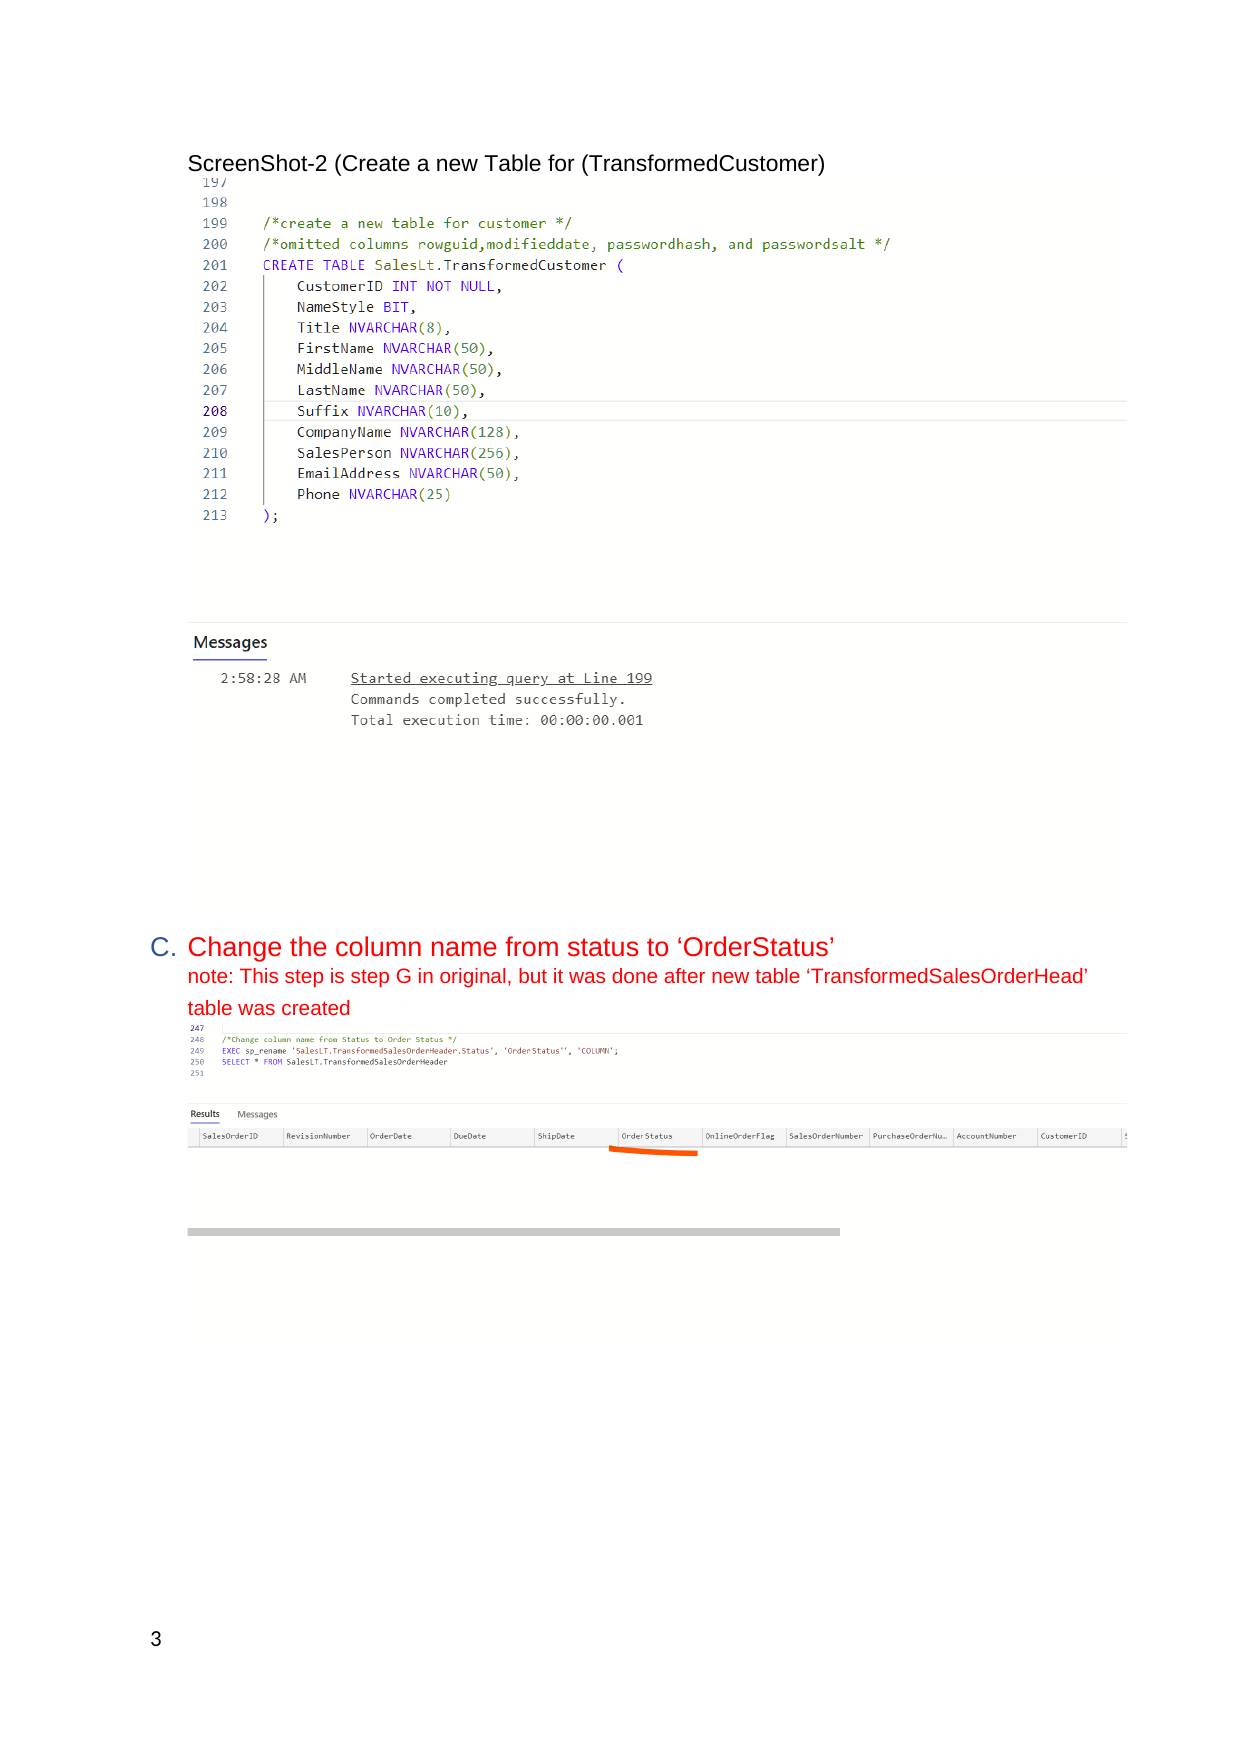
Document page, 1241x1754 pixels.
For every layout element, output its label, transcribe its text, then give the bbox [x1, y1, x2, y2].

text ScreenShot-2 (Create a new Table for (TransformedCustomer) [187, 150, 1090, 178]
picture [187, 178, 1128, 912]
picture [187, 1024, 1128, 1344]
